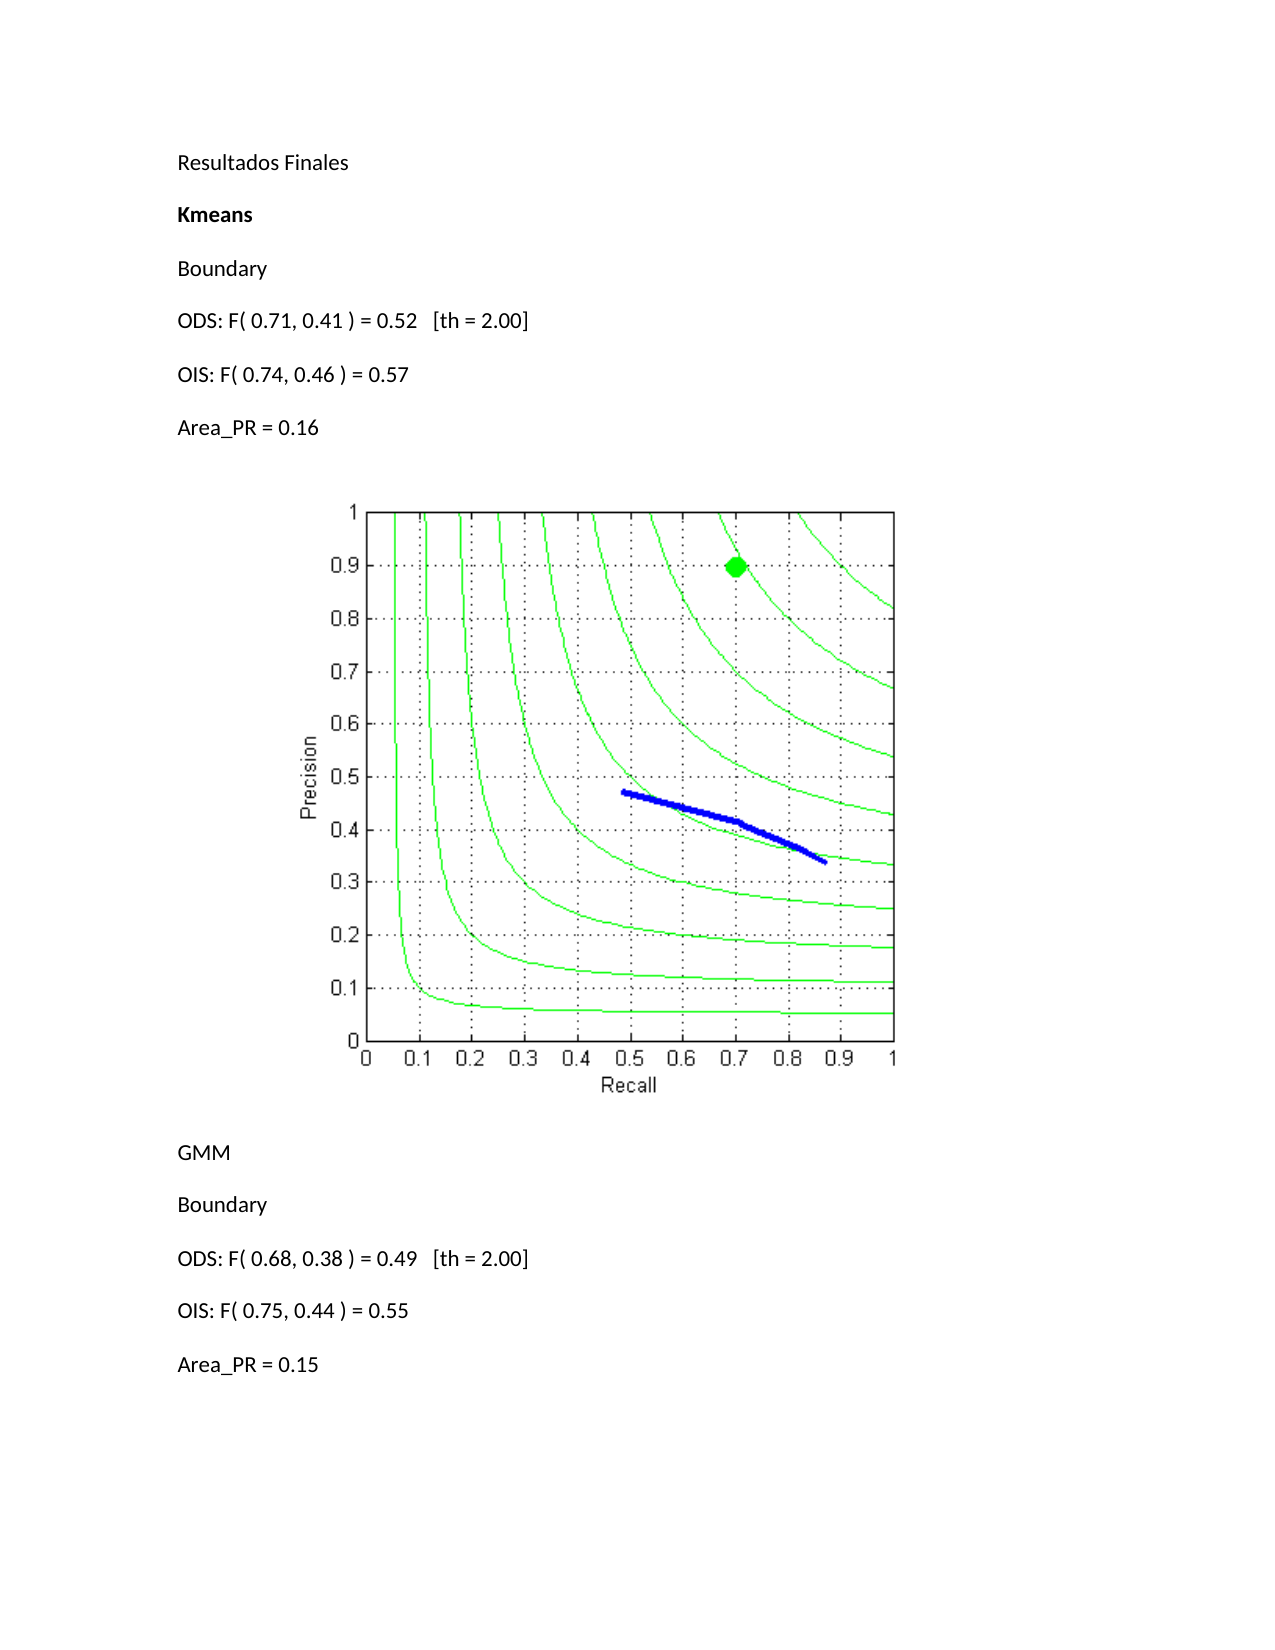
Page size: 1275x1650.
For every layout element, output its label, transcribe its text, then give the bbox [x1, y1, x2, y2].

text Boundary [177, 1191, 1098, 1219]
text Boundary [177, 254, 1098, 282]
text ODS: F( 0.71, 0.41 ) = 0.52 [th = 2.00] [177, 307, 1098, 335]
text OIS: F( 0.75, 0.44 ) = 0.55 [177, 1297, 1098, 1325]
text GMM [177, 1138, 1098, 1166]
text Kmeans [177, 201, 1098, 229]
text Resultados Finales [177, 148, 1098, 176]
text Area_PR = 0.16 [177, 413, 1098, 441]
text ODS: F( 0.68, 0.38 ) = 0.49 [th = 2.00] [177, 1244, 1098, 1272]
text OIS: F( 0.74, 0.46 ) = 0.57 [177, 360, 1098, 388]
picture [177, 465, 1053, 1113]
text Area_PR = 0.15 [177, 1350, 1098, 1378]
